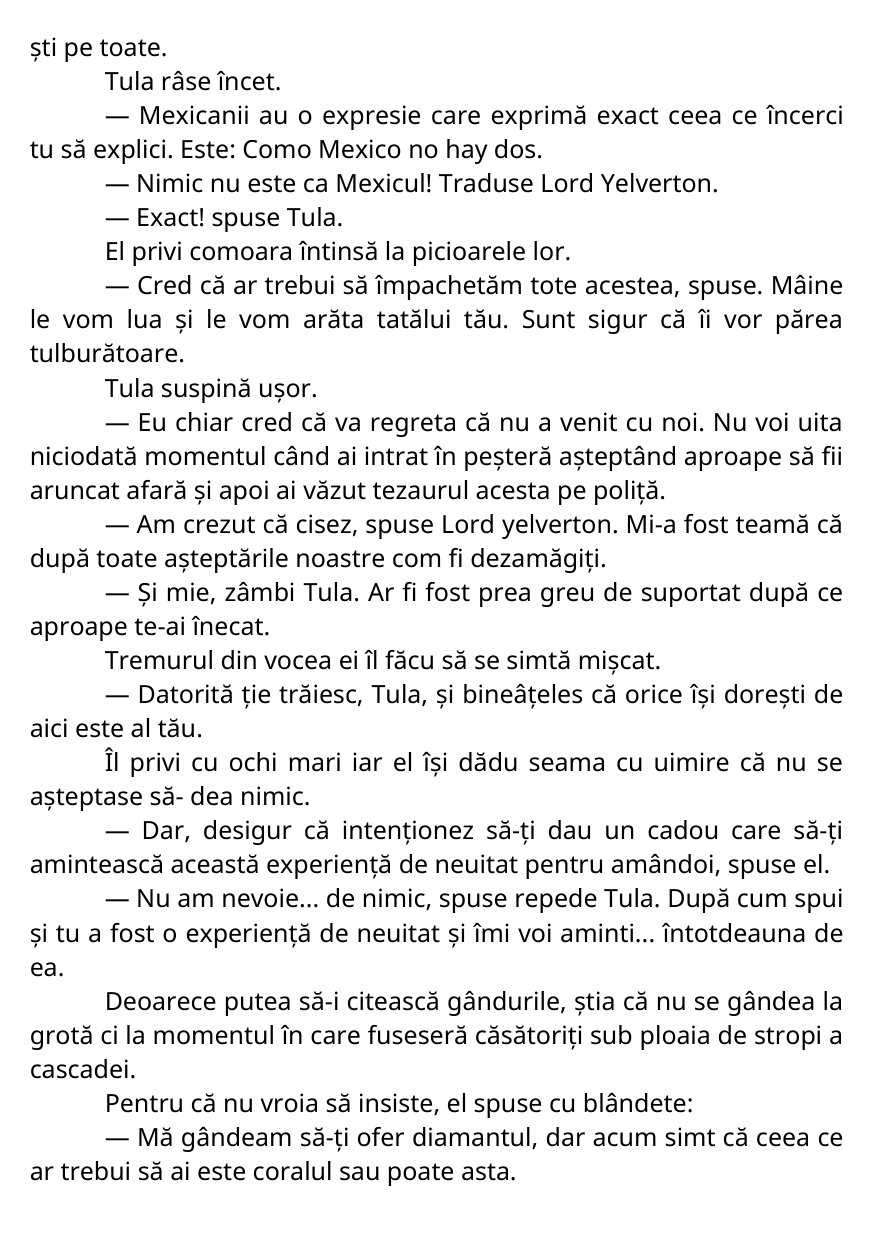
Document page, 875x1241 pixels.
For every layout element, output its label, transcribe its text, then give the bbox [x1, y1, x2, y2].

text Îl privi cu ochi mari iar el îşi dădu seama cu uimire că nu se aşteptase să- dea nimic. [29, 745, 844, 813]
text El privi comoara întinsă la picioarele lor. [29, 234, 844, 268]
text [29, 29, 844, 64]
text — Exact! spuse Tula. [29, 200, 844, 234]
text — Dar, desigur că intenţionez să-ţi dau un cadou care să-ţi amintească această experienţă de neuitat pentru amândoi, spuse el. [29, 813, 844, 881]
text — Nu am nevoie... de nimic, spuse repede Tula. După cum spui şi tu a fost o experienţă de neuitat şi îmi voi aminti... întotdeauna de ea. [29, 881, 844, 983]
text Tula râse încet. [29, 64, 844, 98]
text Tremurul din vocea ei îl făcu să se simtă mişcat. [29, 643, 844, 677]
text — Nimic nu este ca Mexicul! Traduse Lord Yelverton. [29, 166, 844, 200]
text Deoarece putea să-i citească gândurile, ştia că nu se gândea la grotă ci la momentul în care fuseseră căsătoriţi sub ploaia de stropi a cascadei. [29, 983, 844, 1086]
text — Mexicanii au o expresie care exprimă exact ceea ce încerci tu să explici. Este: Como Mexico no hay dos. [29, 98, 844, 166]
text — Cred că ar trebui să împachetăm tote acestea, spuse. Mâine le vom lua şi le vom arăta tatălui tău. Sunt sigur că îi vor părea tulburătoare. [29, 268, 844, 370]
text — Mă gândeam să-ţi ofer diamantul, dar acum simt că ceea ce ar trebui să ai este coralul sau poate asta. [29, 1119, 844, 1188]
text Pentru că nu vroia să insiste, el spuse cu blândete: [29, 1086, 844, 1119]
text — Datorită ţie trăiesc, Tula, şi bineâţeles că orice îşi doreşti de aici este al tău. [29, 677, 844, 745]
text — Eu chiar cred că va regreta că nu a venit cu noi. Nu voi uita niciodată momentul când ai intrat în peşteră aşteptând aproape să fii aruncat afară şi apoi ai văzut tezaurul acesta pe poliţă. [29, 404, 844, 506]
text — Am crezut că cisez, spuse Lord yelverton. Mi-a fost teamă că după toate aşteptările noastre com fi dezamăgiţi. [29, 506, 844, 574]
text Tula suspină uşor. [29, 370, 844, 404]
text — Şi mie, zâmbi Tula. Ar fi fost prea greu de suportat după ce aproape te-ai înecat. [29, 574, 844, 643]
